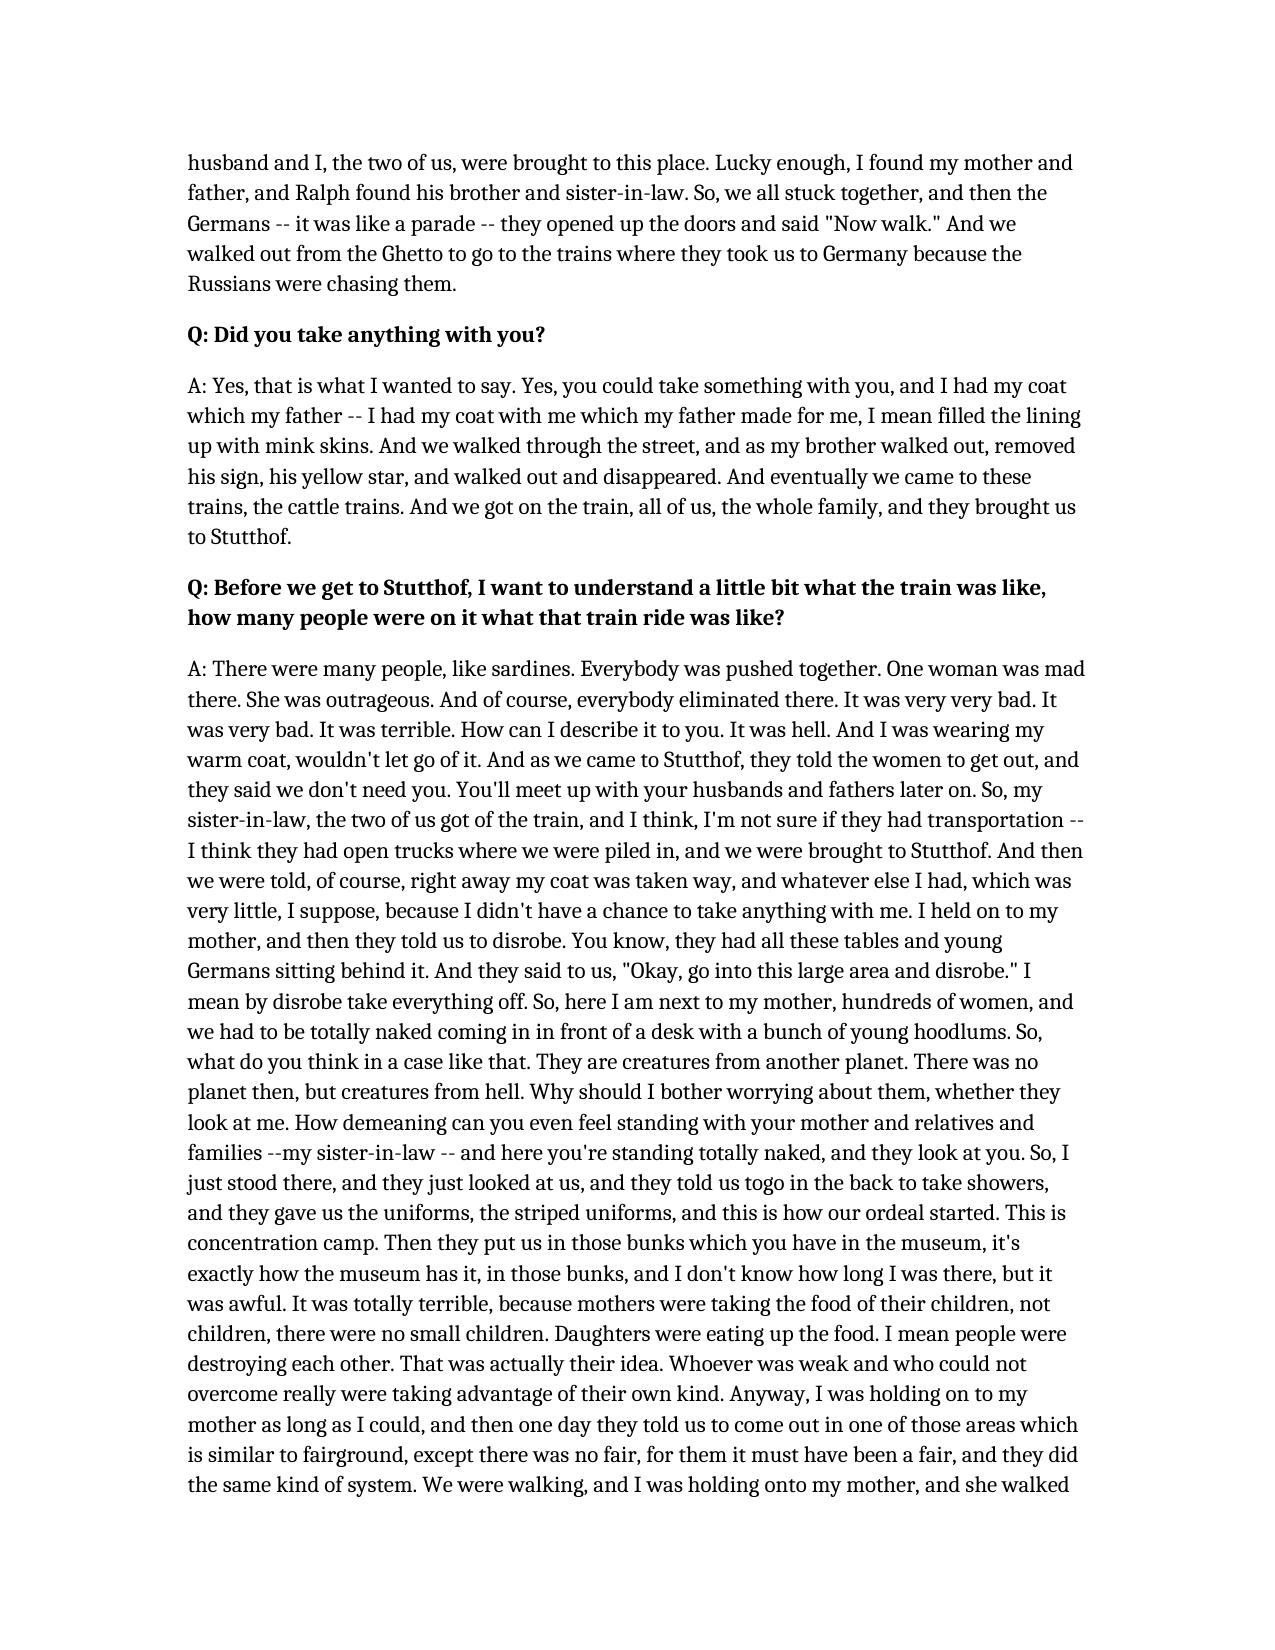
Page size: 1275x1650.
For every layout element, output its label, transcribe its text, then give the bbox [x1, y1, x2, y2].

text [187, 656, 1087, 1498]
text Q: Did you take anything with you? [187, 322, 1087, 348]
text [187, 150, 1087, 297]
text A: Yes, that is what I wanted to say. Yes, you could take something with you, and I had my coat which my father -- I had my coat with me which my father made for me, I mean filled the lining up with mink skins. And we walked through the street, and as my brother walked out, removed his sign, his yellow star, and walked out and disappeared. And eventually we came to these trains, the cattle trains. And we got on the train, all of us, the whole family, and they brought us to Stutthof. [187, 373, 1087, 550]
text Q: Before we get to Stutthof, I want to understand a little bit what the train was like, how many people were on it what that train ride was like? [187, 575, 1087, 632]
